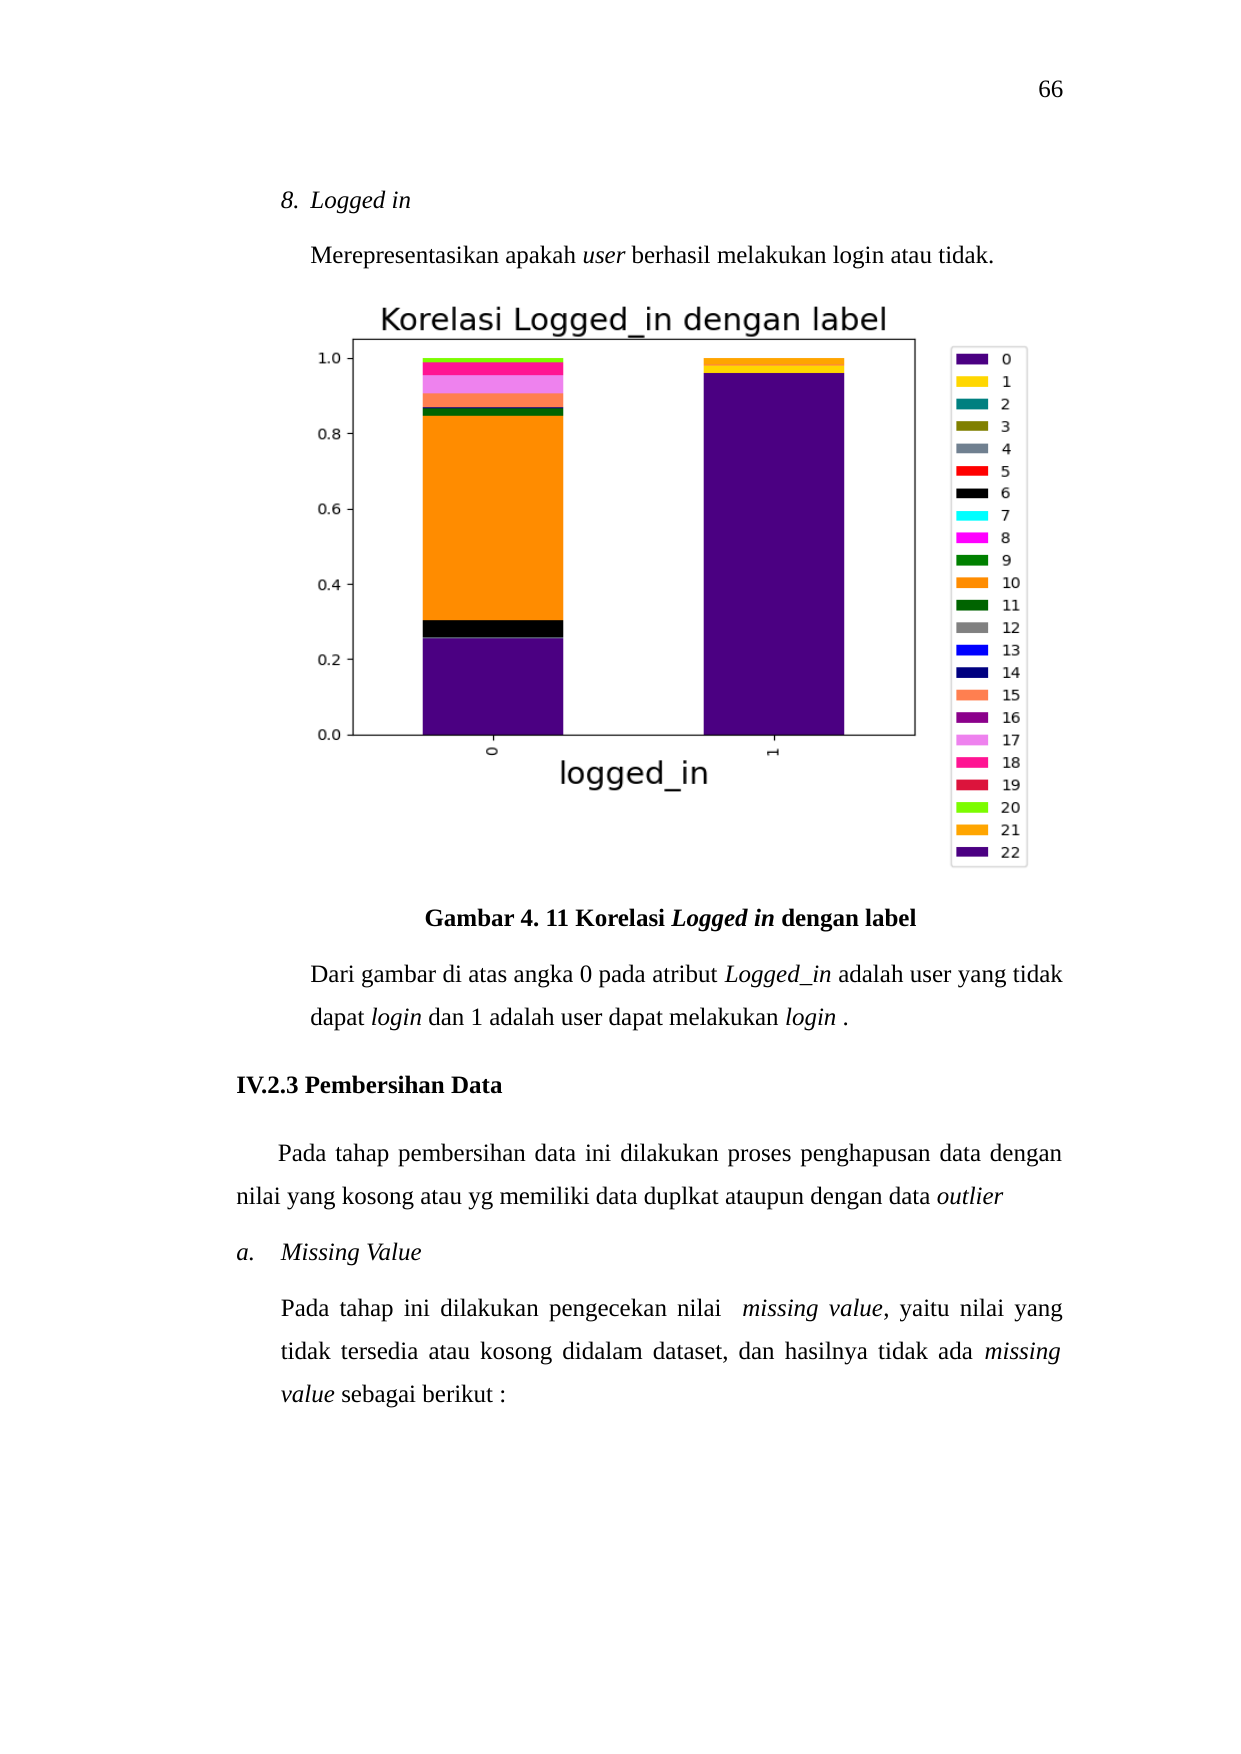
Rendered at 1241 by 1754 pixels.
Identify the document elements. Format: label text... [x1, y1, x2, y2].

text Gambar 4. 11 Korelasi Logged in dengan label [236, 903, 1063, 932]
subtitle Pembersihan Data [236, 1070, 1063, 1099]
picture [306, 296, 1038, 877]
list Logged in [281, 185, 1063, 214]
list Missing Value [236, 1237, 1063, 1266]
text Pada tahap ini dilakukan pengecekan nilai missing value, yaitu nilai yang tidak tersedia atau kosong didalam dataset, dan hasilnya tidak ada missing value sebagai berikut : [281, 1293, 1063, 1408]
text Dari gambar di atas angka 0 pada atribut Logged_in adalah user yang tidak dapat login dan 1 adalah user dapat melakukan login . [310, 959, 1063, 1031]
text Pada tahap pembersihan data ini dilakukan proses penghapusan data dengan nilai yang kosong atau yg memiliki data duplkat ataupun dengan data outlier [236, 1138, 1063, 1210]
text Merepresentasikan apakah user berhasil melakukan login atau tidak. [310, 241, 1063, 269]
